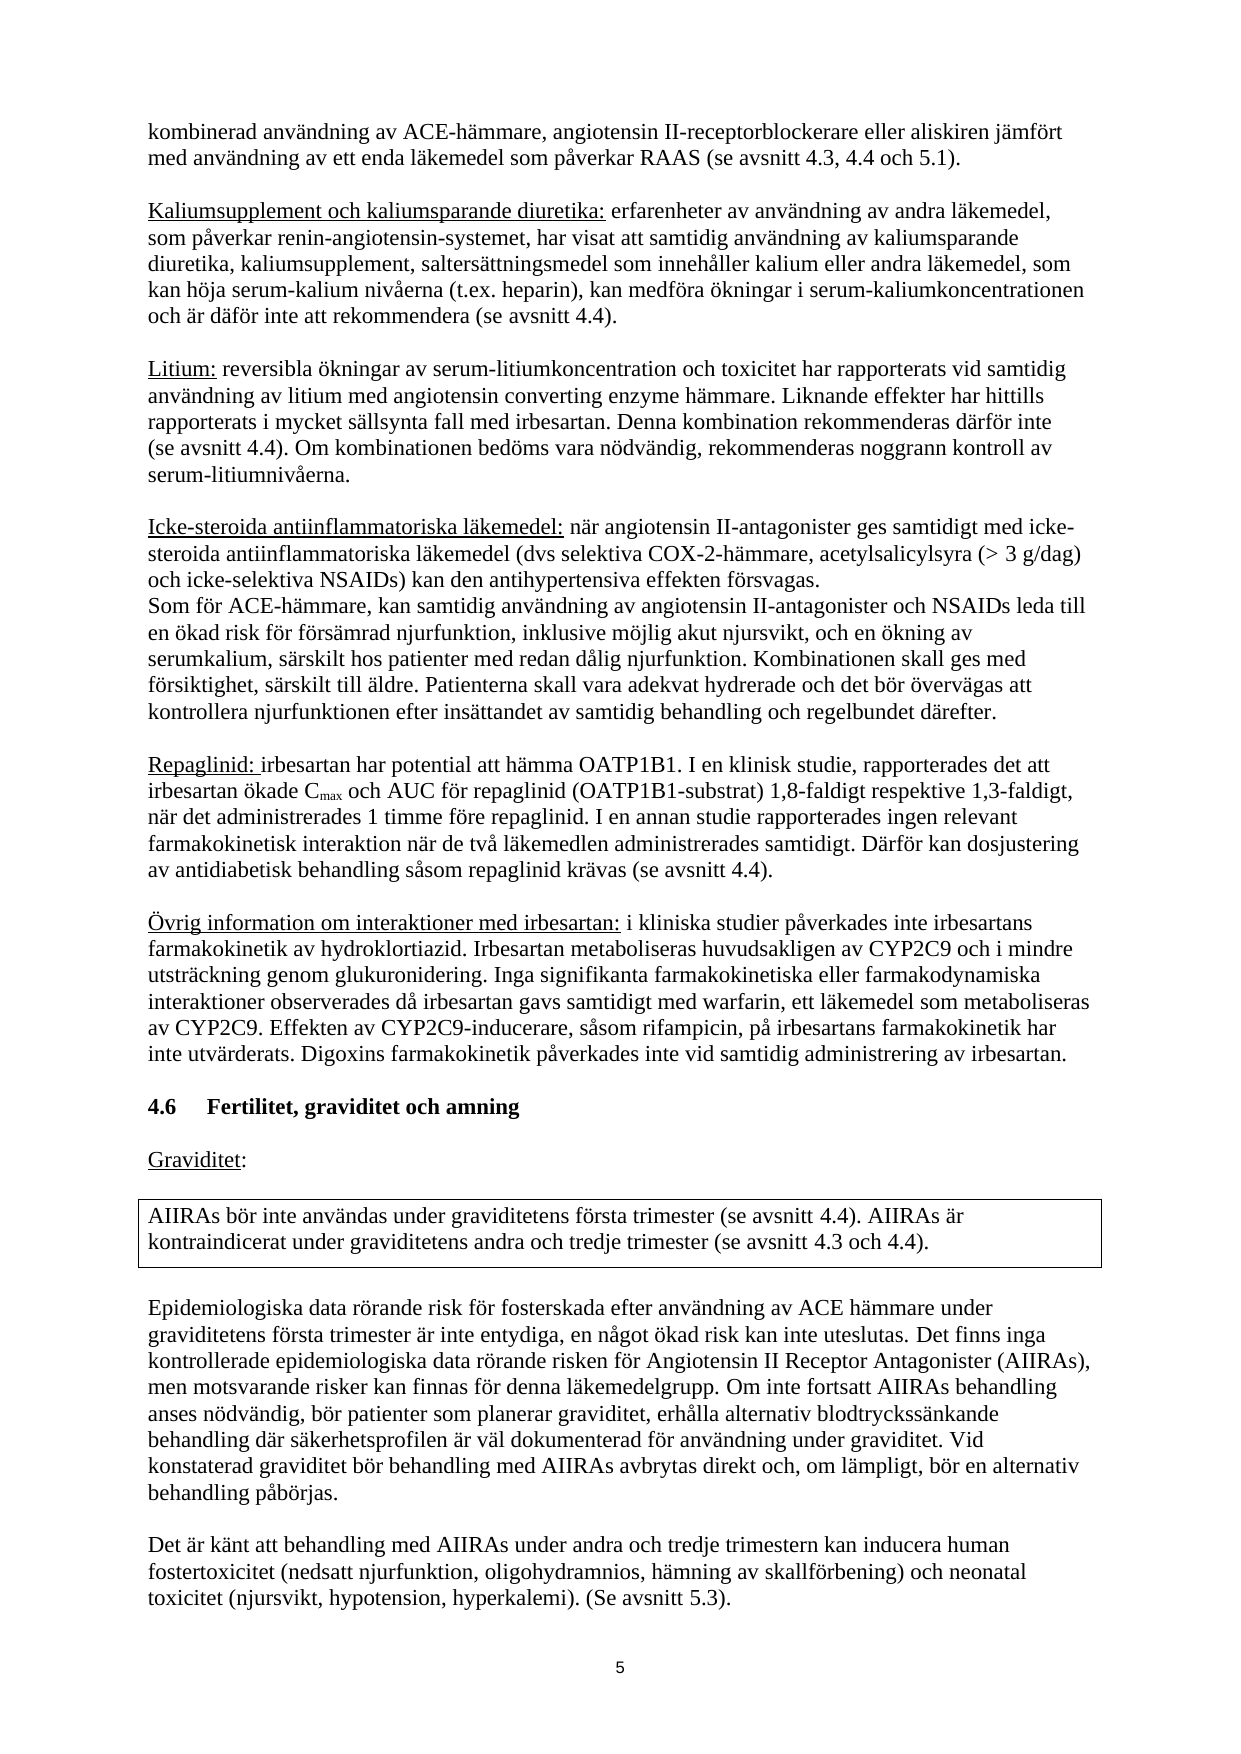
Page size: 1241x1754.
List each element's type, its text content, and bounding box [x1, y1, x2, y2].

text Icke-steroida antiinflammatoriska läkemedel: när angiotensin II-antagonister ges samtidigt med icke-steroida antiinflammatoriska läkemedel (dvs selektiva COX-2-hämmare, acetylsalicylsyra (> 3 g/dag) och icke-selektiva NSAIDs) kan den antihypertensiva effekten försvagas. [148, 513, 1093, 592]
text Kaliumsupplement och kaliumsparande diuretika: erfarenheter av användning av andra läkemedel, som påverkar renin-angiotensin-systemet, har visat att samtidig användning av kaliumsparande diuretika, kaliumsupplement, saltersättningsmedel som innehåller kalium eller andra läkemedel, som kan höja serum-kalium nivåerna (t.ex. heparin), kan medföra ökningar i serum-kaliumkoncentrationen och är däför inte att rekommendera (se avsnitt 4.4). [148, 197, 1093, 329]
text Repaglinid: irbesartan har potential att hämma OATP1B1. I en klinisk studie, rapporterades det att irbesartan ökade Cmax och AUC för repaglinid (OATP1B1-substrat) 1,8-faldigt respektive 1,3-faldigt, när det administrerades 1 timme före repaglinid. I en annan studie rapporterades ingen relevant farmakokinetisk interaktion när de två läkemedlen administrerades samtidigt. Därför kan dosjustering av antidiabetisk behandling såsom repaglinid krävas (se avsnitt 4.4). [148, 751, 1093, 882]
text Graviditet: [148, 1146, 1093, 1172]
text Epidemiologiska data rörande risk för fosterskada efter användning av ACE hämmare under graviditetens första trimester är inte entydiga, en något ökad risk kan inte uteslutas. Det finns inga kontrollerade epidemiologiska data rörande risken för Angiotensin II Receptor Antagonister (AIIRAs), men motsvarande risker kan finnas för denna läkemedelgrupp. Om inte fortsatt AIIRAs behandling anses nödvändig, bör patienter som planerar graviditet, erhålla alternativ blodtryckssänkande behandling där säkerhetsprofilen är väl dokumenterad för användning under graviditet. Vid konstaterad graviditet bör behandling med AIIRAs avbrytas direkt och, om lämpligt, bör en alternativ behandling påbörjas. [148, 1294, 1093, 1505]
text Övrig information om interaktioner med irbesartan: i kliniska studier påverkades inte irbesartans farmakokinetik av hydroklortiazid. Irbesartan metaboliseras huvudsakligen av CYP2C9 och i mindre utsträckning genom glukuronidering. Inga signifikanta farmakokinetiska eller farmakodynamiska interaktioner observerades då irbesartan gavs samtidigt med warfarin, ett läkemedel som metaboliseras av CYP2C9. Effekten av CYP2C9-inducerare, såsom rifampicin, på irbesartans farmakokinetik har inte utvärderats. Digoxins farmakokinetik påverkades inte vid samtidig administrering av irbesartan. [148, 909, 1093, 1067]
text Litium: reversibla ökningar av serum-litiumkoncentration och toxicitet har rapporterats vid samtidig användning av litium med angiotensin converting enzyme hämmare. Liknande effekter har hittills rapporterats i mycket sällsynta fall med irbesartan. Denna kombination rekommenderas därför inte (se avsnitt 4.4). Om kombinationen bedöms vara nödvändig, rekommenderas noggrann kontroll av serum-litiumnivåerna. [148, 355, 1093, 487]
subtitle 4.6 Fertilitet, graviditet och amning [148, 1093, 1093, 1119]
text AIIRAs bör inte användas under graviditetens första trimester (se avsnitt 4.4). AIIRAs är kontraindicerat under graviditetens andra och tredje trimester (se avsnitt 4.3 och 4.4). [139, 1200, 1101, 1267]
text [148, 118, 1093, 171]
text Som för ACE-hämmare, kan samtidig användning av angiotensin II-antagonister och NSAIDs leda till en ökad risk för försämrad njurfunktion, inklusive möjlig akut njursvikt, och en ökning av serumkalium, särskilt hos patienter med redan dålig njurfunktion. Kombinationen skall ges med försiktighet, särskilt till äldre. Patienterna skall vara adekvat hydrerade och det bör övervägas att kontrollera njurfunktionen efter insättandet av samtidig behandling och regelbundet därefter. [148, 592, 1093, 724]
text Det är känt att behandling med AIIRAs under andra och tredje trimestern kan inducera human fostertoxicitet (nedsatt njurfunktion, oligohydramnios, hämning av skallförbening) och neonatal toxicitet (njursvikt, hypotension, hyperkalemi). (Se avsnitt 5.3). [148, 1532, 1093, 1611]
